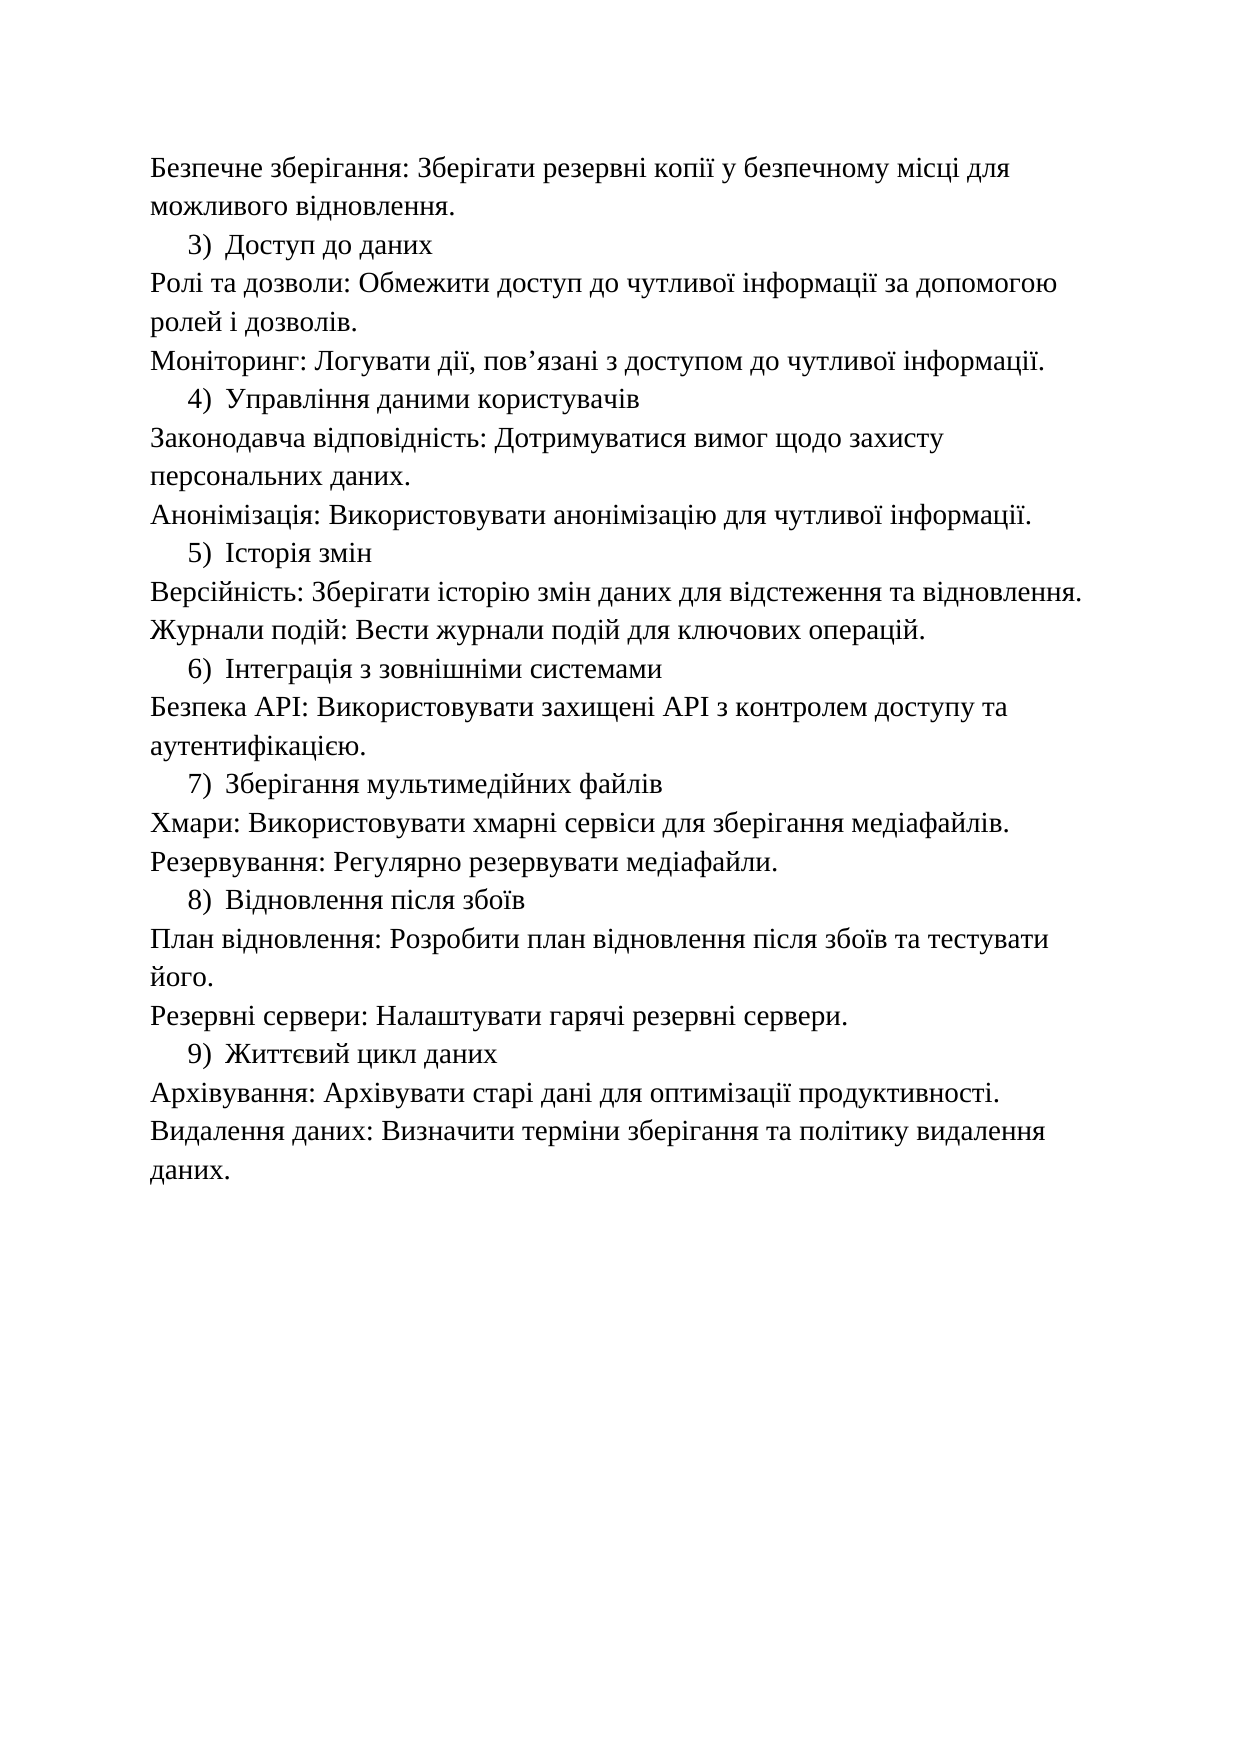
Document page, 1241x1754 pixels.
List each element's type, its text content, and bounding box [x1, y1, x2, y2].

list Життєвий цикл даних [187, 1036, 1090, 1070]
list Інтеграція з зовнішніми системами [187, 651, 1090, 684]
list Зберігання мультимедійних файлів [187, 767, 1090, 800]
text Видалення даних: Визначити терміни зберігання та політику видалення даних. [150, 1113, 1090, 1186]
text Хмари: Використовувати хмарні сервіси для зберігання медіафайлів. [150, 805, 1090, 839]
text Архівування: Архівувати старі дані для оптимізації продуктивності. [150, 1075, 1090, 1108]
text Моніторинг: Логувати дії, пов’язані з доступом до чутливої інформації. [150, 343, 1090, 376]
text Ролі та дозволи: Обмежити доступ до чутливої інформації за допомогою ролей і дозволів. [150, 266, 1090, 338]
text Журнали подій: Вести журнали подій для ключових операцій. [150, 612, 1090, 646]
list Доступ до даних [187, 227, 1090, 261]
list Історія змін [187, 535, 1090, 569]
text Законодавча відповідність: Дотримуватися вимог щодо захисту персональних даних. [150, 420, 1090, 492]
text Версійність: Зберігати історію змін даних для відстеження та відновлення. [150, 574, 1090, 607]
text Безпека API: Використовувати захищені API з контролем доступу та аутентифікацією. [150, 689, 1090, 762]
text Резервування: Регулярно резервувати медіафайли. [150, 844, 1090, 877]
list Управління даними користувачів [187, 381, 1090, 415]
text Резервні сервери: Налаштувати гарячі резервні сервери. [150, 998, 1090, 1031]
text Безпечне зберігання: Зберігати резервні копії у безпечному місці для можливого відновлення. [150, 150, 1090, 222]
text План відновлення: Розробити план відновлення після збоїв та тестувати його. [150, 921, 1090, 993]
list Відновлення після збоїв [187, 882, 1090, 916]
text Анонімізація: Використовувати анонімізацію для чутливої інформації. [150, 497, 1090, 530]
